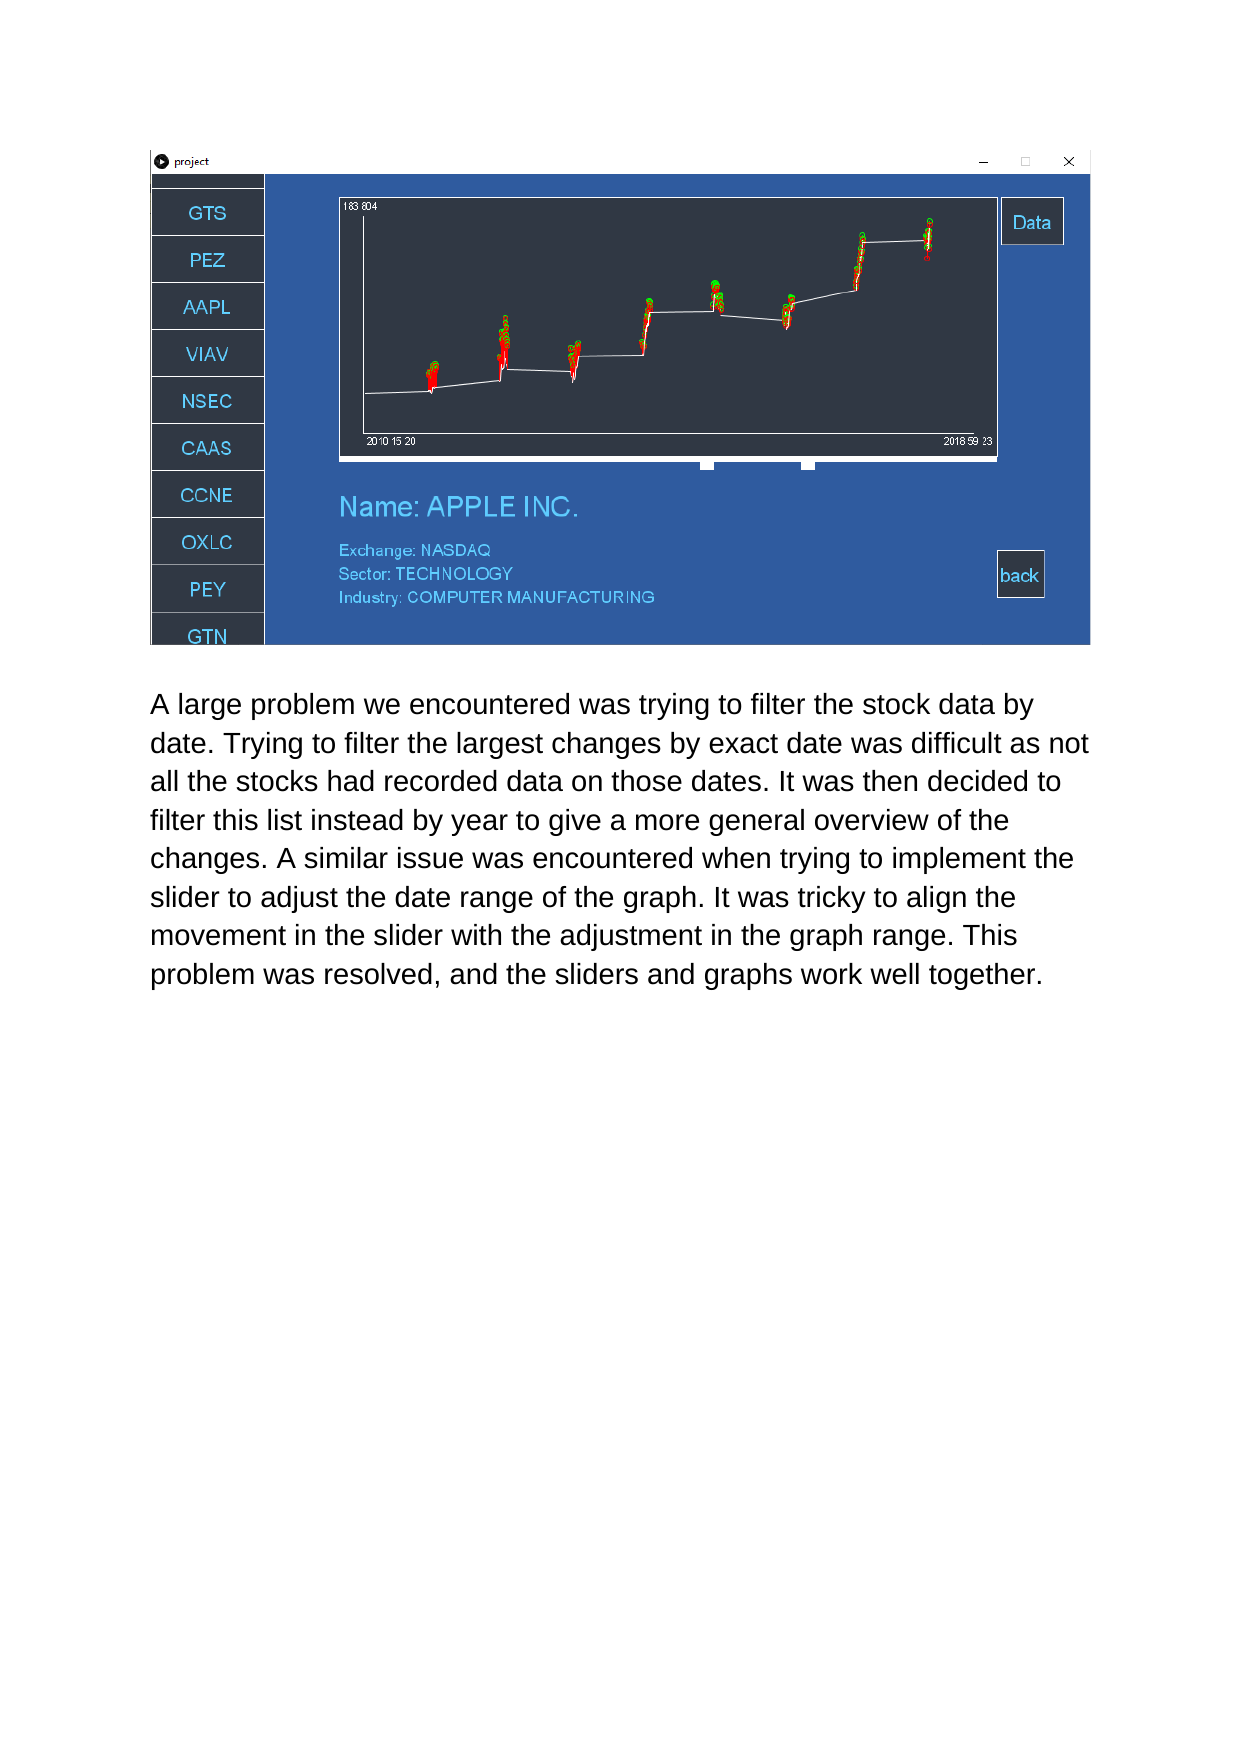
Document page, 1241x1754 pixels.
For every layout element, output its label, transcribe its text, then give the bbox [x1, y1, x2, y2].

text A large problem we encountered was trying to filter the stock data by date. Trying to filter the largest changes by exact date was difficult as not all the stocks had recorded data on those dates. It was then decided to filter this list instead by year to give a more general overview of the changes. A similar issue was encountered when trying to implement the slider to adjust the date range of the graph. It was tricky to align the movement in the slider with the adjustment in the graph range. This problem was resolved, and the sliders and graphs work well together. [150, 687, 1090, 990]
picture [150, 150, 1091, 645]
